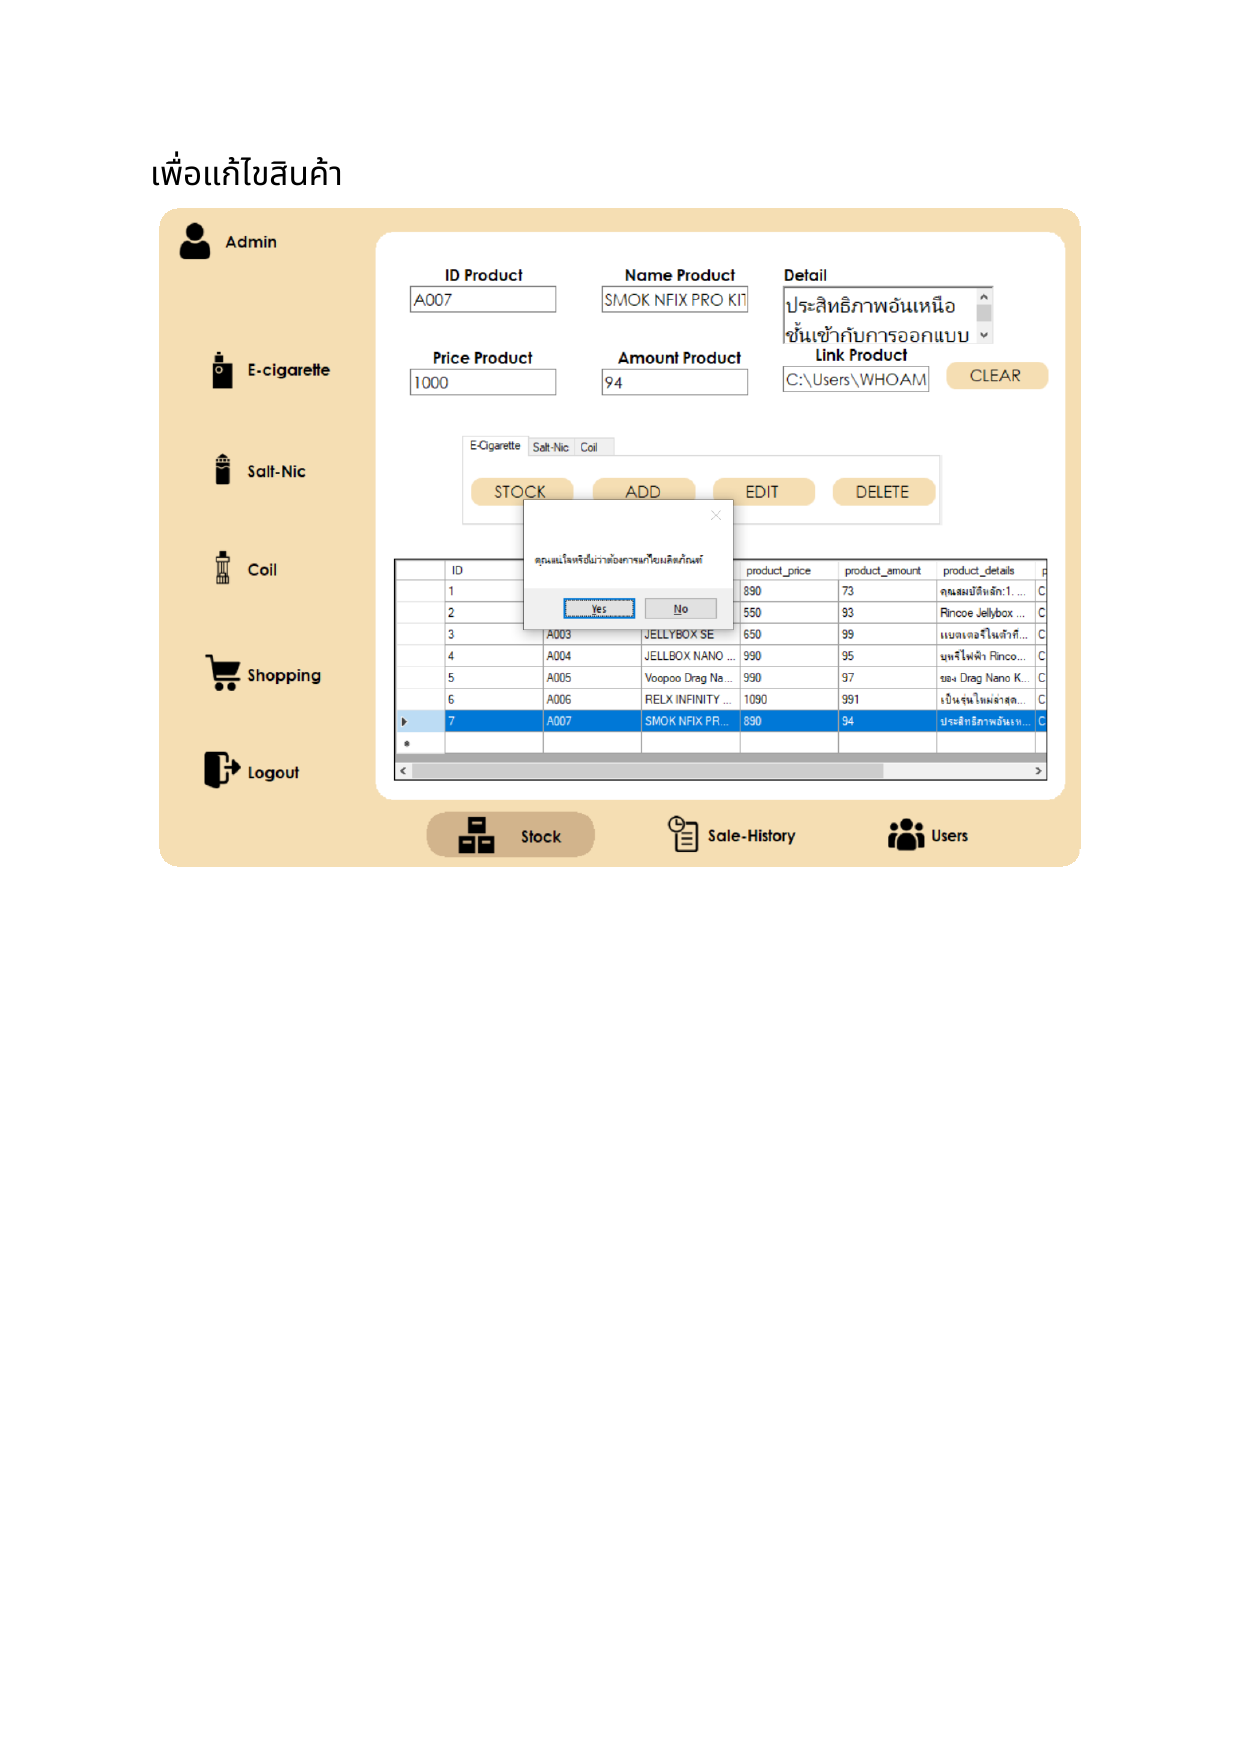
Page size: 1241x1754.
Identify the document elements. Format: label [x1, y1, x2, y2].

picture [150, 203, 1091, 870]
text [150, 150, 1090, 203]
